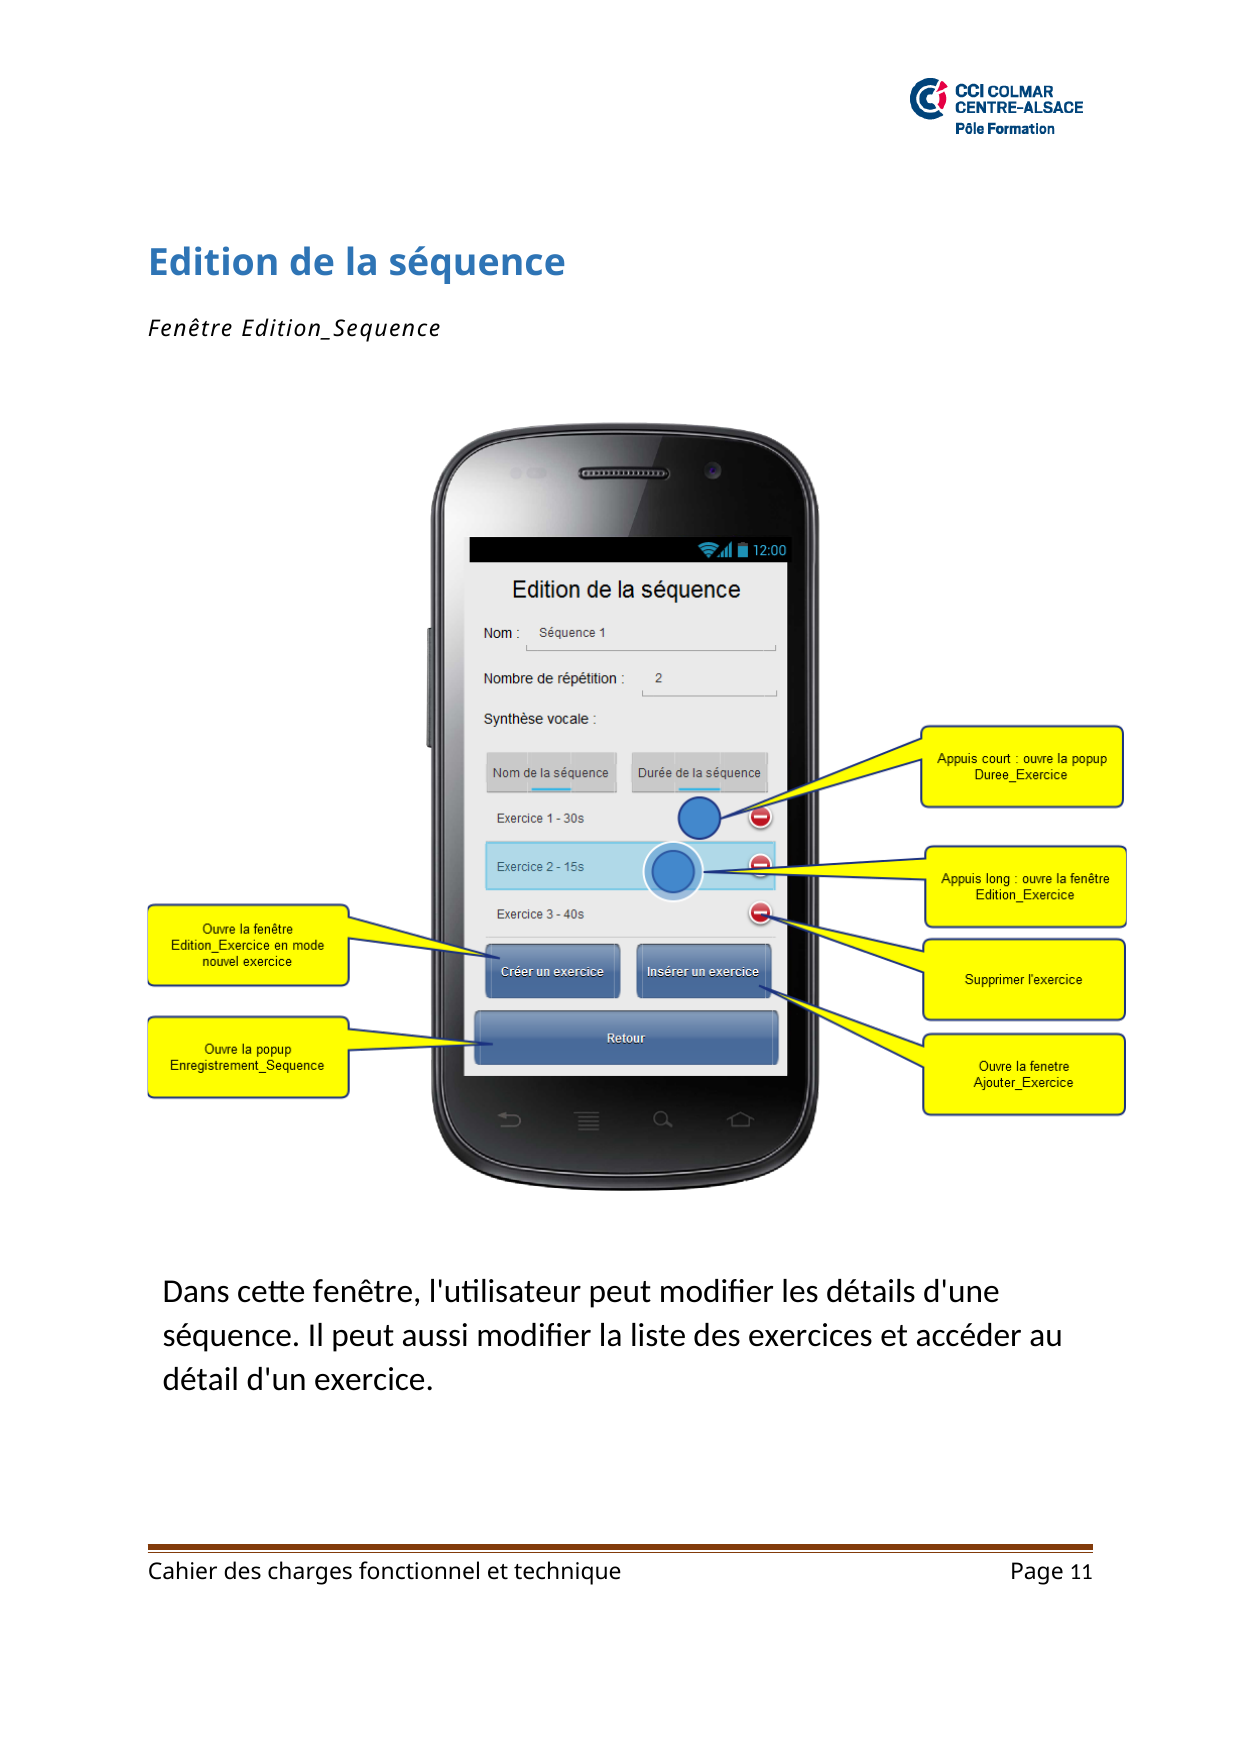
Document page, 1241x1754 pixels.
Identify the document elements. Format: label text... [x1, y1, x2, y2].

subtitle Fenêtre Edition_Sequence [148, 312, 1093, 343]
text Dans cette fenêtre, l'utilisateur peut modifier les détails d'une séquence. Il peut aussi modifier la liste des exercices et accéder au détail d'un exercice. [162, 1270, 1093, 1398]
picture [899, 73, 1093, 139]
subtitle Edition de la séquence [148, 235, 1093, 286]
picture [147, 422, 1127, 1191]
